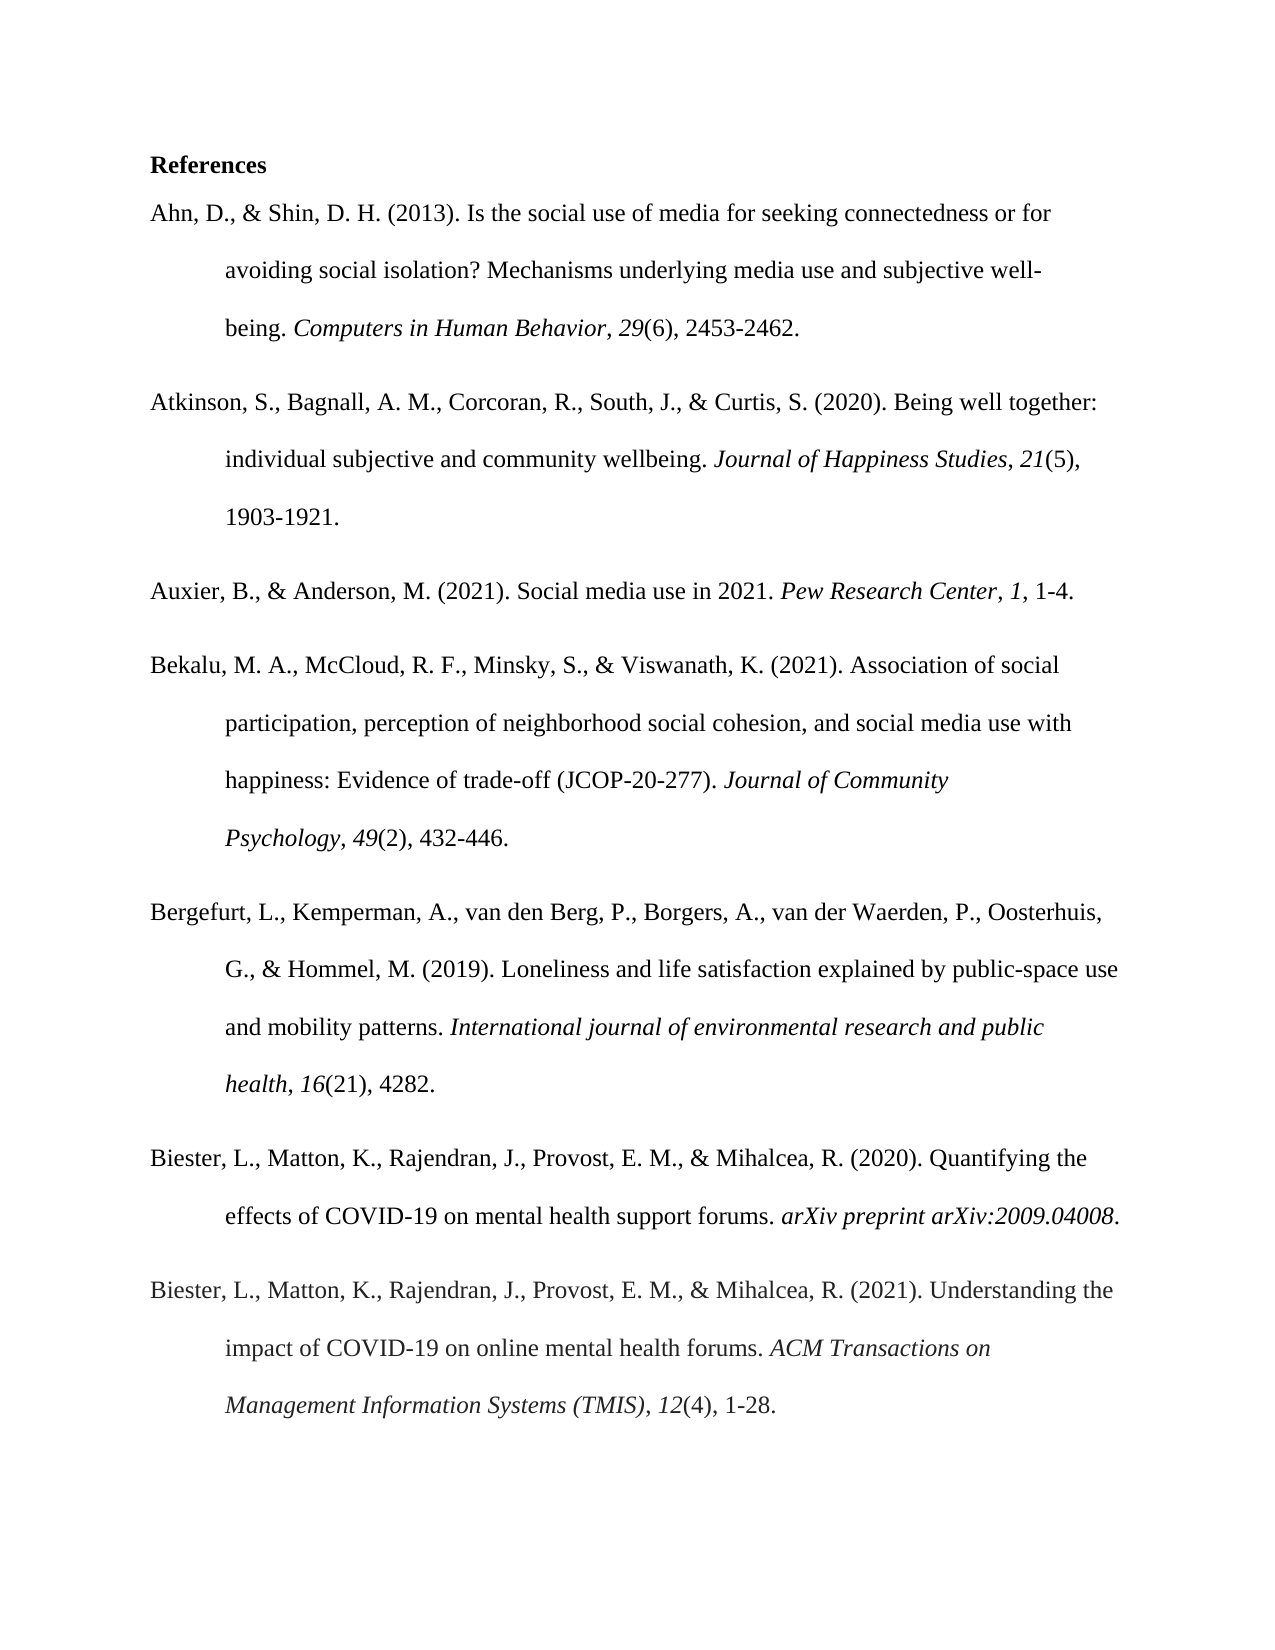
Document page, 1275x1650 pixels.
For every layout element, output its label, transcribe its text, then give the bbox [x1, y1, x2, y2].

text Biester, L., Matton, K., Rajendran, J., Provost, E. M., & Mihalcea, R. (2021). Understanding the impact of COVID-19 on online mental health forums. ACM Transactions on Management Information Systems (TMIS), 12(4), 1-28. [150, 1275, 1125, 1419]
text Bekalu, M. A., McCloud, R. F., Minsky, S., & Viswanath, K. (2021). Association of social participation, perception of neighborhood social cohesion, and social media use with happiness: Evidence of trade‐off (JCOP‐20‐277). Journal of Community Psychology, 49(2), 432-446. [150, 650, 1125, 851]
text Auxier, B., & Anderson, M. (2021). Social media use in 2021. Pew Research Center, 1, 1-4. [150, 576, 1125, 605]
text Bergefurt, L., Kemperman, A., van den Berg, P., Borgers, A., van der Waerden, P., Oosterhuis, G., & Hommel, M. (2019). Loneliness and life satisfaction explained by public-space use and mobility patterns. International journal of environmental research and public health, 16(21), 4282. [150, 897, 1125, 1098]
text References [150, 150, 1125, 179]
text Atkinson, S., Bagnall, A. M., Corcoran, R., South, J., & Curtis, S. (2020). Being well together: individual subjective and community wellbeing. Journal of Happiness Studies, 21(5), 1903-1921. [150, 387, 1125, 531]
text Biester, L., Matton, K., Rajendran, J., Provost, E. M., & Mihalcea, R. (2020). Quantifying the effects of COVID-19 on mental health support forums. arXiv preprint arXiv:2009.04008. [150, 1143, 1125, 1230]
text Ahn, D., & Shin, D. H. (2013). Is the social use of media for seeking connectedness or for avoiding social isolation? Mechanisms underlying media use and subjective well-being. Computers in Human Behavior, 29(6), 2453-2462. [150, 198, 1125, 341]
